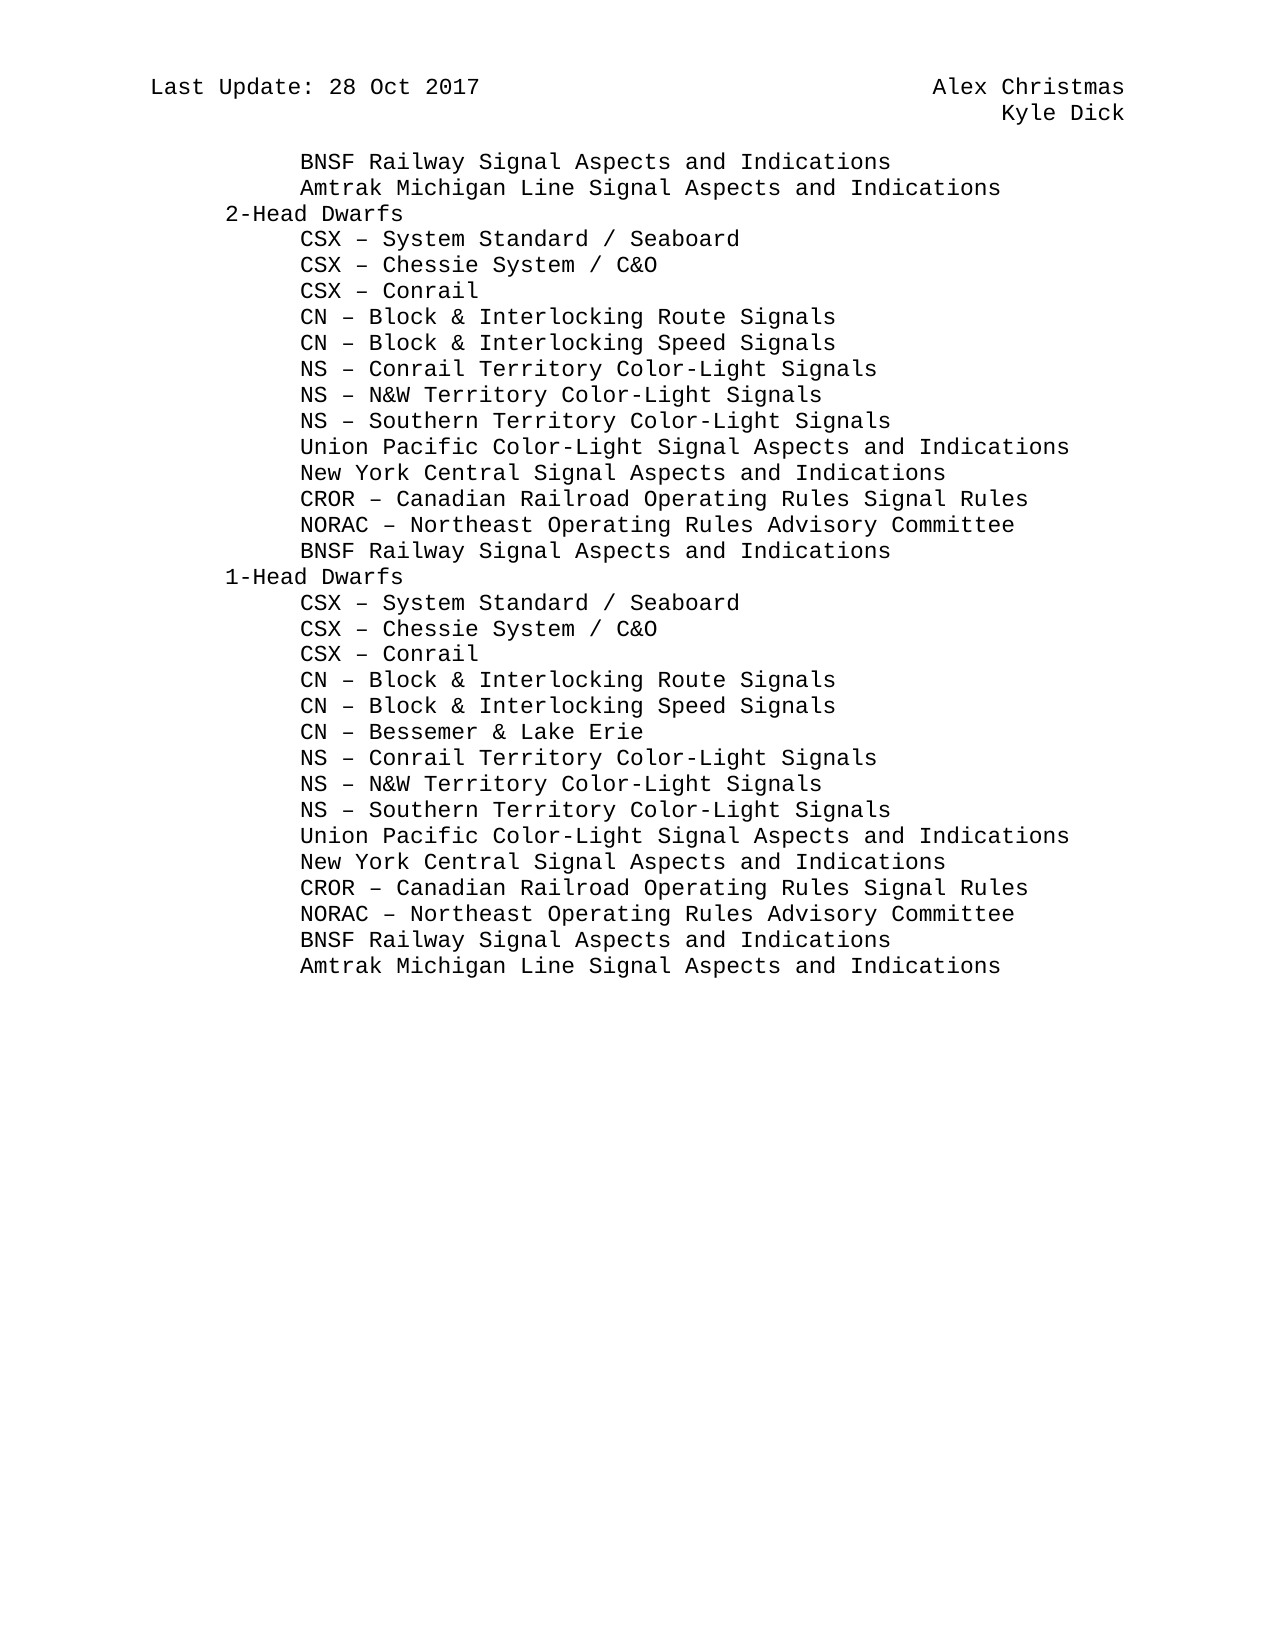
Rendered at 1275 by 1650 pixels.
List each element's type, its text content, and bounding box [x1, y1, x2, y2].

text CN – Block & Interlocking Route Signals [150, 669, 1125, 695]
text 2-Head Dwarfs [150, 202, 1125, 228]
text NS – Conrail Territory Color-Light Signals [150, 357, 1125, 383]
text CROR – Canadian Railroad Operating Rules Signal Rules [150, 487, 1125, 513]
text CN – Block & Interlocking Speed Signals [150, 332, 1125, 357]
text CSX – Chessie System / C&O [150, 617, 1125, 643]
text CROR – Canadian Railroad Operating Rules Signal Rules [150, 876, 1125, 902]
text BNSF Railway Signal Aspects and Indications [150, 539, 1125, 565]
text New York Central Signal Aspects and Indications [150, 461, 1125, 487]
text CSX – Conrail [150, 280, 1125, 306]
text Amtrak Michigan Line Signal Aspects and Indications [150, 954, 1125, 980]
text NS – Conrail Territory Color-Light Signals [150, 747, 1125, 772]
text New York Central Signal Aspects and Indications [150, 850, 1125, 876]
text NS – N&W Territory Color-Light Signals [150, 383, 1125, 409]
text CSX – System Standard / Seaboard [150, 228, 1125, 254]
text Union Pacific Color-Light Signal Aspects and Indications [150, 824, 1125, 850]
text CN – Bessemer & Lake Erie [150, 721, 1125, 747]
text NS – Southern Territory Color-Light Signals [150, 409, 1125, 435]
text BNSF Railway Signal Aspects and Indications [150, 150, 1125, 176]
text CN – Block & Interlocking Speed Signals [150, 695, 1125, 721]
text 1-Head Dwarfs [150, 565, 1125, 591]
text CN – Block & Interlocking Route Signals [150, 306, 1125, 332]
text CSX – System Standard / Seaboard [150, 591, 1125, 617]
text NS – Southern Territory Color-Light Signals [150, 798, 1125, 824]
text CSX – Chessie System / C&O [150, 254, 1125, 280]
text BNSF Railway Signal Aspects and Indications [150, 928, 1125, 954]
text NORAC – Northeast Operating Rules Advisory Committee [150, 513, 1125, 539]
text Amtrak Michigan Line Signal Aspects and Indications [150, 176, 1125, 202]
text CSX – Conrail [150, 643, 1125, 669]
text NORAC – Northeast Operating Rules Advisory Committee [150, 902, 1125, 928]
text Union Pacific Color-Light Signal Aspects and Indications [150, 435, 1125, 461]
text NS – N&W Territory Color-Light Signals [150, 772, 1125, 798]
